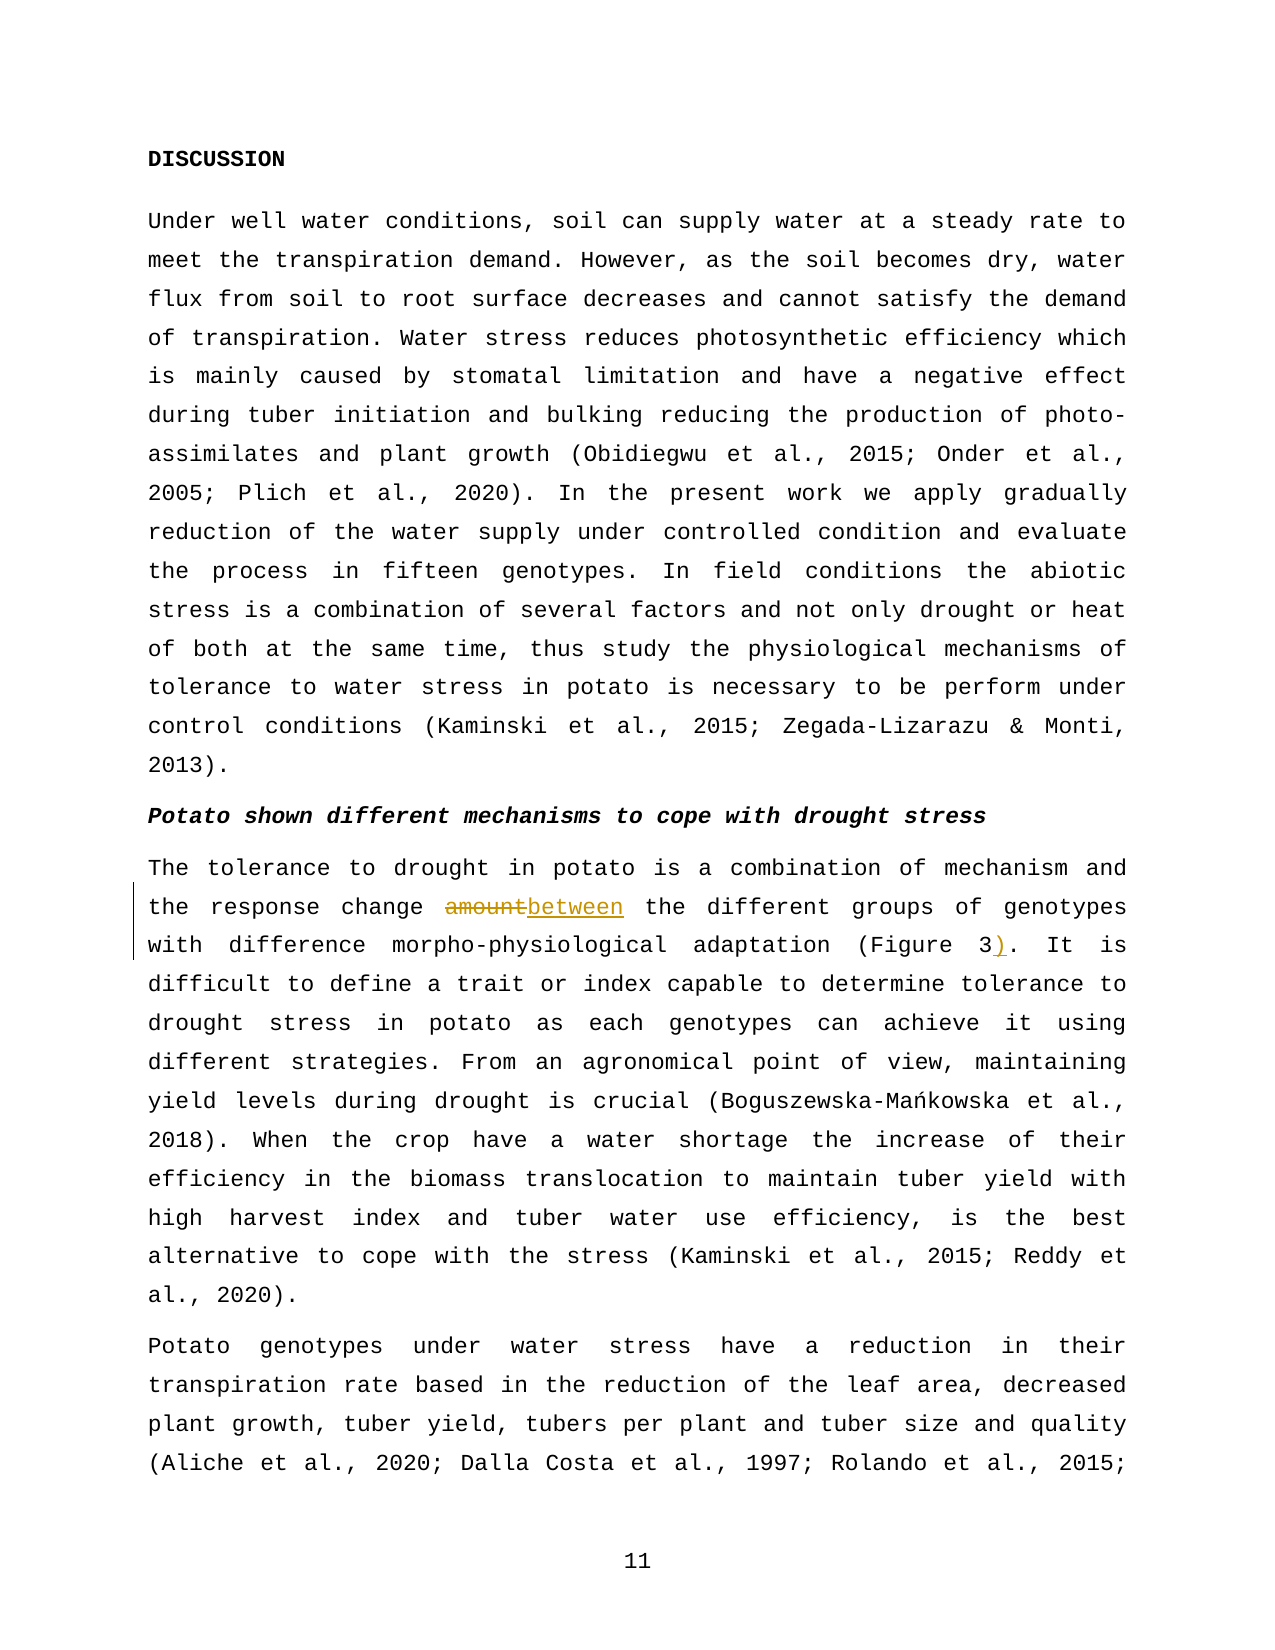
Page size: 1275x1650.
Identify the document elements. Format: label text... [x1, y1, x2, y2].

subtitle Discussion [148, 148, 1127, 174]
text Under well water conditions, soil can supply water at a steady rate to meet the transpiration demand. However, as the soil becomes dry, water flux from soil to root surface decreases and cannot satisfy the demand of transpiration. Water stress reduces photosynthetic efficiency which is mainly caused by stomatal limitation and have a negative effect during tuber initiation and bulking reducing the production of photo-assimilates and plant growth (Obidiegwu et al., 2015; Onder et al., 2005; Plich et al., 2020). In the present work we apply gradually reduction of the water supply under controlled condition and evaluate the process in fifteen genotypes. In field conditions the abiotic stress is a combination of several factors and not only drought or heat of both at the same time, thus study the physiological mechanisms of tolerance to water stress in potato is necessary to be perform under control conditions (Kaminski et al., 2015; Zegada-Lizarazu & Monti, 2013). [148, 209, 1127, 779]
text The tolerance to drought in potato is a combination of mechanism and the response change the different groups of genotypes with difference morpho-physiological adaptation (Figure 3. It is difficult to define a trait or index capable to determine tolerance to drought stress in potato as each genotypes can achieve it using different strategies. From an agronomical point of view, maintaining yield levels during drought is crucial (Boguszewska-Mańkowska et al., 2018). When the crop have a water shortage the increase of their efficiency in the biomass translocation to maintain tuber yield with high harvest index and tuber water use efficiency, is the best alternative to cope with the stress (Kaminski et al., 2015; Reddy et al., 2020). [148, 856, 1127, 1309]
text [148, 1335, 1127, 1477]
subtitle Potato shown different mechanisms to cope with drought stress [148, 805, 1127, 831]
